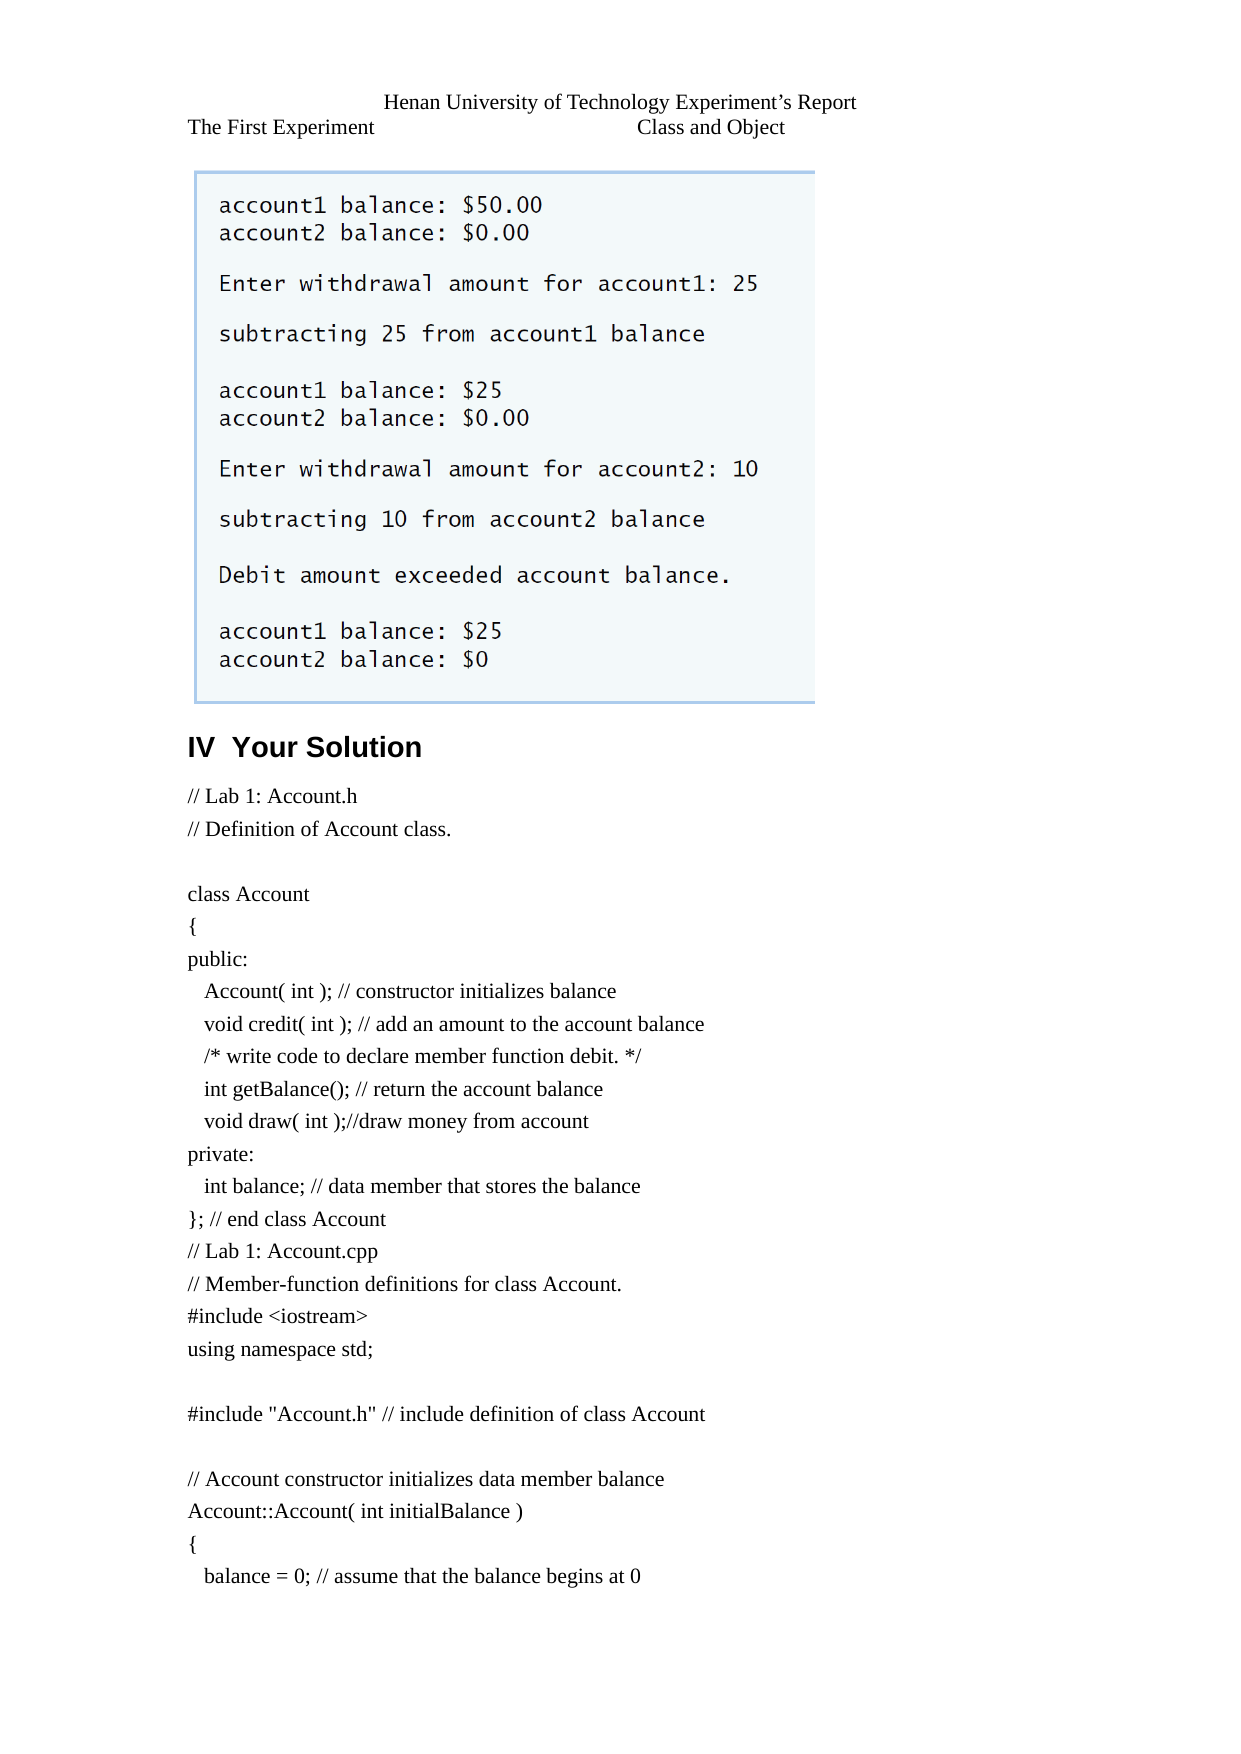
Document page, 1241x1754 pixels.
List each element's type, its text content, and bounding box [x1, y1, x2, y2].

text void draw( int );//draw money from account [187, 1104, 1053, 1137]
text int getBalance(); // return the account balance [187, 1072, 1053, 1104]
text private: [187, 1137, 1053, 1169]
text // Member-function definitions for class Account. [187, 1267, 1053, 1299]
text // Account constructor initializes data member balance [187, 1462, 1053, 1494]
text // Lab 1: Account.cpp [187, 1234, 1053, 1267]
text void credit( int ); // add an amount to the account balance [187, 1007, 1053, 1039]
text IV Your Solution [187, 714, 1053, 779]
text /* write code to declare member function debit. */ [187, 1039, 1053, 1072]
picture [187, 162, 815, 713]
text #include "Account.h" // include definition of class Account [187, 1397, 1053, 1429]
text class Account [187, 877, 1053, 909]
text { [187, 1527, 1053, 1559]
text #include <iostream> [187, 1299, 1053, 1332]
text public: [187, 942, 1053, 974]
text { [187, 909, 1053, 942]
text balance = 0; // assume that the balance begins at 0 [187, 1559, 1053, 1592]
text int balance; // data member that stores the balance [187, 1169, 1053, 1202]
text Account( int ); // constructor initializes balance [187, 974, 1053, 1007]
text // Definition of Account class. [187, 812, 1053, 844]
text }; // end class Account [187, 1202, 1053, 1234]
text // Lab 1: Account.h [187, 779, 1053, 812]
text using namespace std; [187, 1332, 1053, 1364]
text Account::Account( int initialBalance ) [187, 1494, 1053, 1527]
